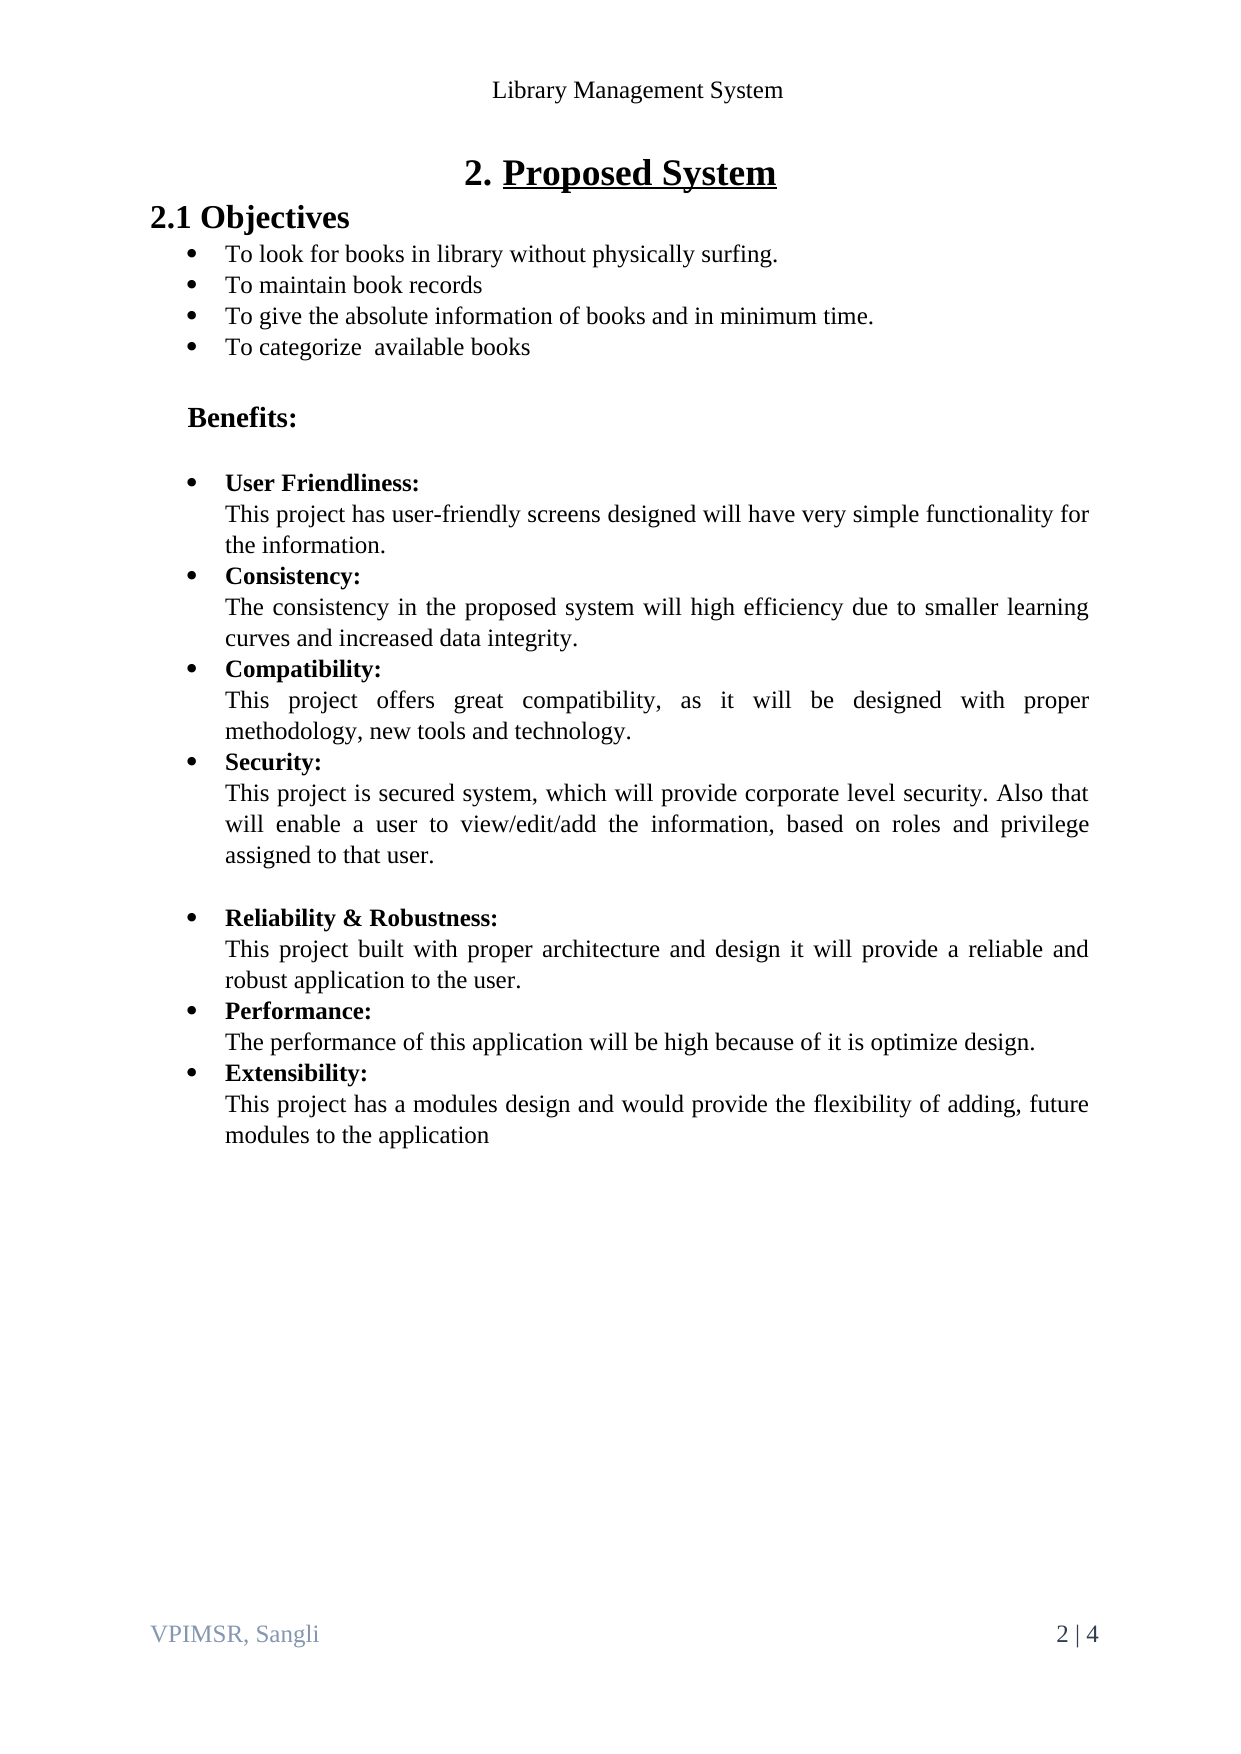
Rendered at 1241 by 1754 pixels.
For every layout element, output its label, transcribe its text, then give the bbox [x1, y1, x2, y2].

text Benefits: [151, 400, 1090, 433]
list To maintain book records [187, 270, 1090, 298]
list The consistency in the proposed system will high efficiency due to smaller learning curves and increased data integrity. [225, 592, 1090, 652]
list Consistency: [187, 561, 1090, 590]
list This project built with proper architecture and design it will provide a reliable and robust application to the user. [225, 934, 1090, 994]
list This project is secured system, which will provide corporate level security. Also that will enable a user to view/edit/add the information, based on roles and privilege assigned to that user. [225, 778, 1090, 869]
list User Friendliness: [187, 468, 1090, 497]
text 2. Proposed System [150, 150, 1090, 193]
list This project offers great compatibility, as it will be designed with proper methodology, new tools and technology. [225, 685, 1090, 745]
list To give the absolute information of books and in minimum time. [187, 301, 1090, 329]
list This project has user-friendly screens designed will have very simple functionality for the information. [225, 499, 1090, 559]
list Extensibility: [187, 1058, 1090, 1087]
list To look for books in library without physically surfing. [187, 239, 1090, 267]
list The performance of this application will be high because of it is optimize design. [225, 1027, 1090, 1056]
list To categorize available books [187, 332, 1090, 361]
list Compatibility: [187, 654, 1090, 683]
list Performance: [187, 996, 1090, 1025]
list This project has a modules design and would provide the flexibility of adding, future modules to the application [225, 1089, 1090, 1149]
list Security: [187, 747, 1090, 776]
text 2.1 Objectives [150, 197, 1090, 235]
list Reliability & Robustness: [187, 903, 1090, 932]
